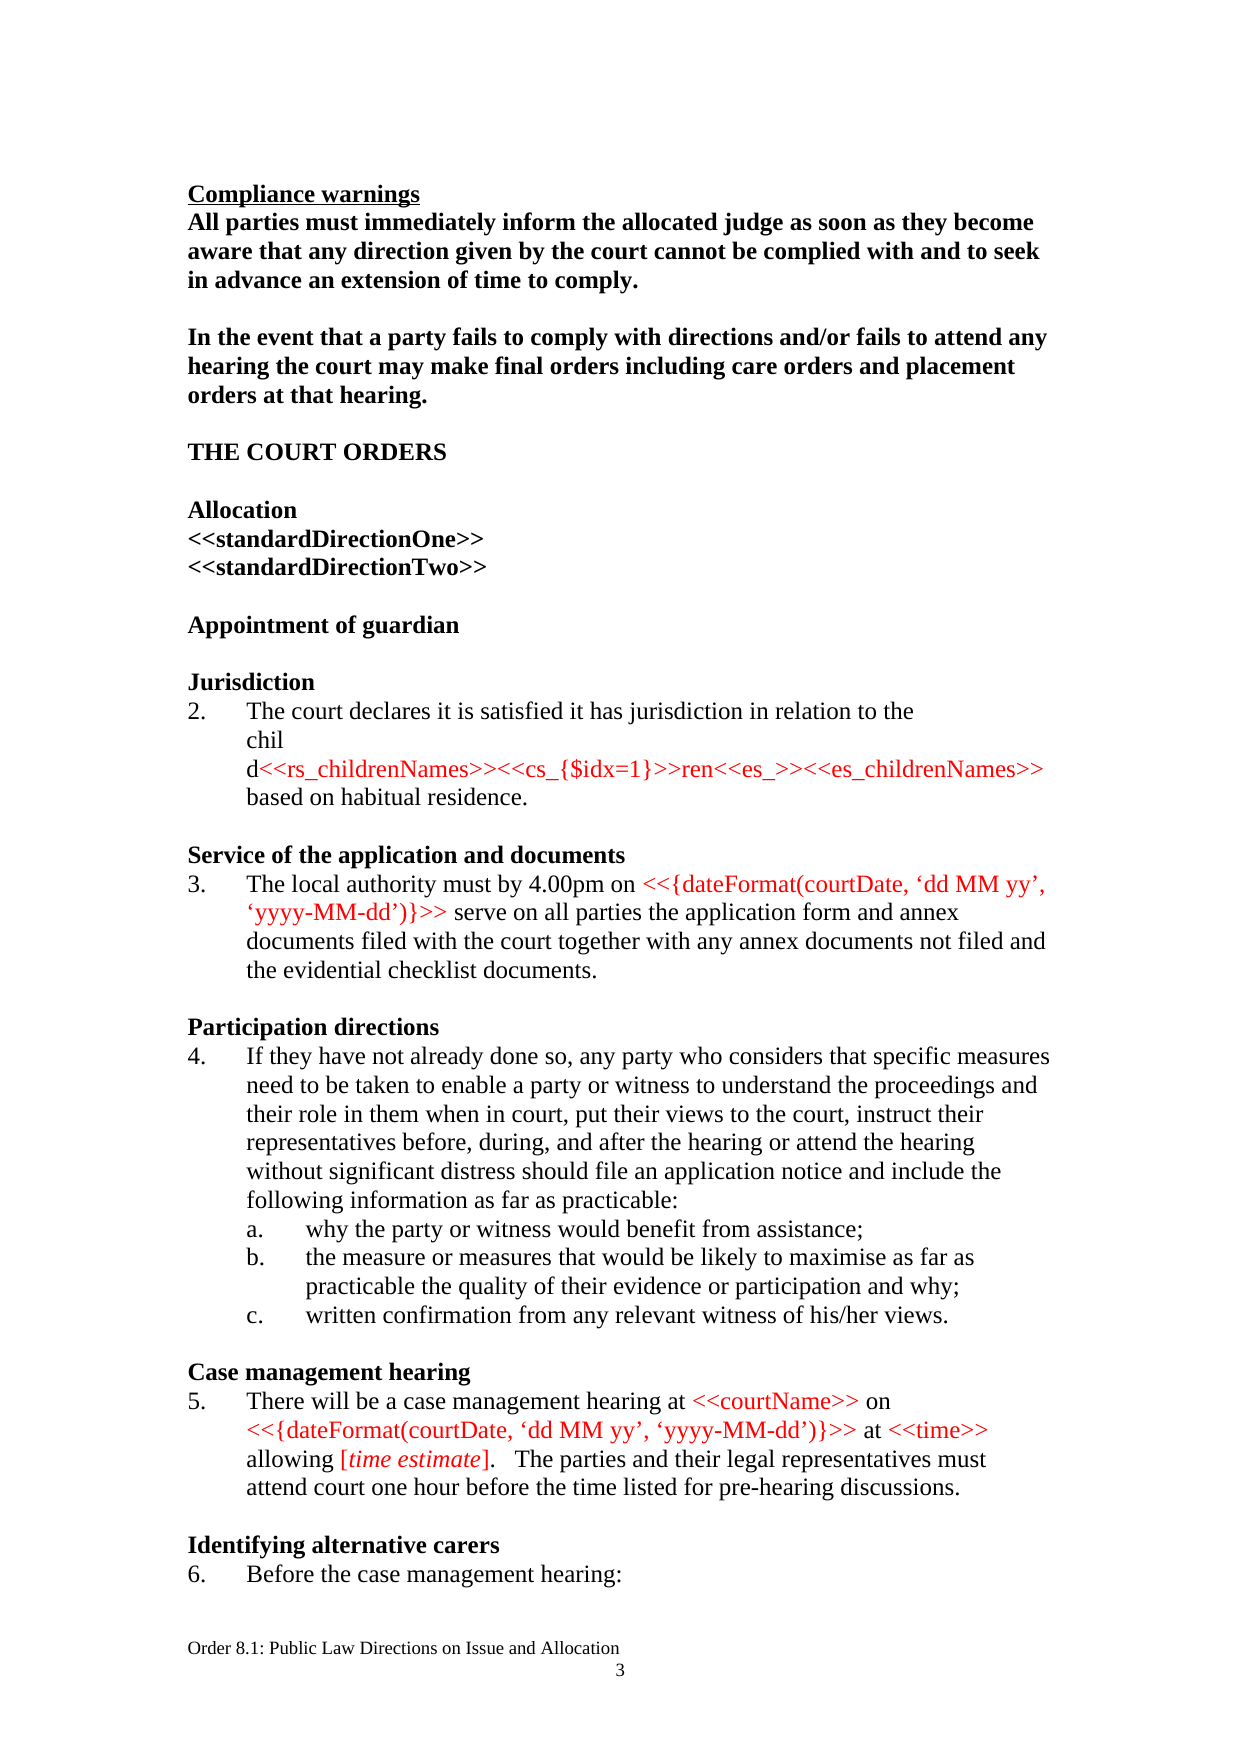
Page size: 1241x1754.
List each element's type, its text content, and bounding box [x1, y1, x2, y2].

text <<standardDirectionTwo>> [187, 552, 1053, 581]
text Allocation [187, 495, 1053, 524]
text Compliance warnings [187, 179, 1053, 207]
text Appointment of guardian [187, 610, 1053, 639]
list the measure or measures that would be likely to maximise as far as practicable the quality of their evidence or participation and why; [246, 1242, 1053, 1300]
text Service of the application and documents [187, 840, 1053, 869]
text In the event that a party fails to comply with directions and/or fails to attend any hearing the court may make final orders including care orders and placement orders at that hearing. [187, 322, 1053, 409]
list The court declares it is satisfied it has jurisdiction in relation to the child<<rs_childrenNames>><<cs_{$idx=1}>>ren<<es_>><<es_childrenNames>> based on habitual residence. [187, 696, 1053, 811]
list why the party or witness would benefit from assistance; [246, 1214, 1053, 1242]
text Case management hearing [187, 1357, 1053, 1386]
list The local authority must by 4.00pm on <<{dateFormat(courtDate, ‘dd MM yy’, ‘yyyy-MM-dd’)}>> serve on all parties the application form and annex documents filed with the court together with any annex documents not filed and the evidential checklist documents. [187, 869, 1053, 984]
text Jurisdiction [187, 667, 1053, 696]
text Identifying alternative carers [187, 1530, 1053, 1559]
text THE COURT ORDERS [187, 437, 1053, 466]
list There will be a case management hearing at <<courtName>> on <<{dateFormat(courtDate, ‘dd MM yy’, ‘yyyy-MM-dd’)}>> at <<time>> allowing [time estimate]. The parties and their legal representatives must attend court one hour before the time listed for pre-hearing discussions. [187, 1386, 1053, 1501]
text All parties must immediately inform the allocated judge as soon as they become aware that any direction given by the court cannot be complied with and to seek in advance an extension of time to comply. [187, 207, 1053, 294]
text Participation directions [187, 1012, 1053, 1041]
list written confirmation from any relevant witness of his/her views. [246, 1300, 1053, 1329]
text <<standardDirectionOne>> [187, 524, 1053, 552]
list Before the case management hearing: [187, 1559, 1053, 1587]
list If they have not already done so, any party who considers that specific measures need to be taken to enable a party or witness to understand the proceedings and their role in them when in court, put their views to the court, instruct their representatives before, during, and after the hearing or attend the hearing without significant distress should file an application notice and include the following information as far as practicable: [187, 1041, 1053, 1214]
